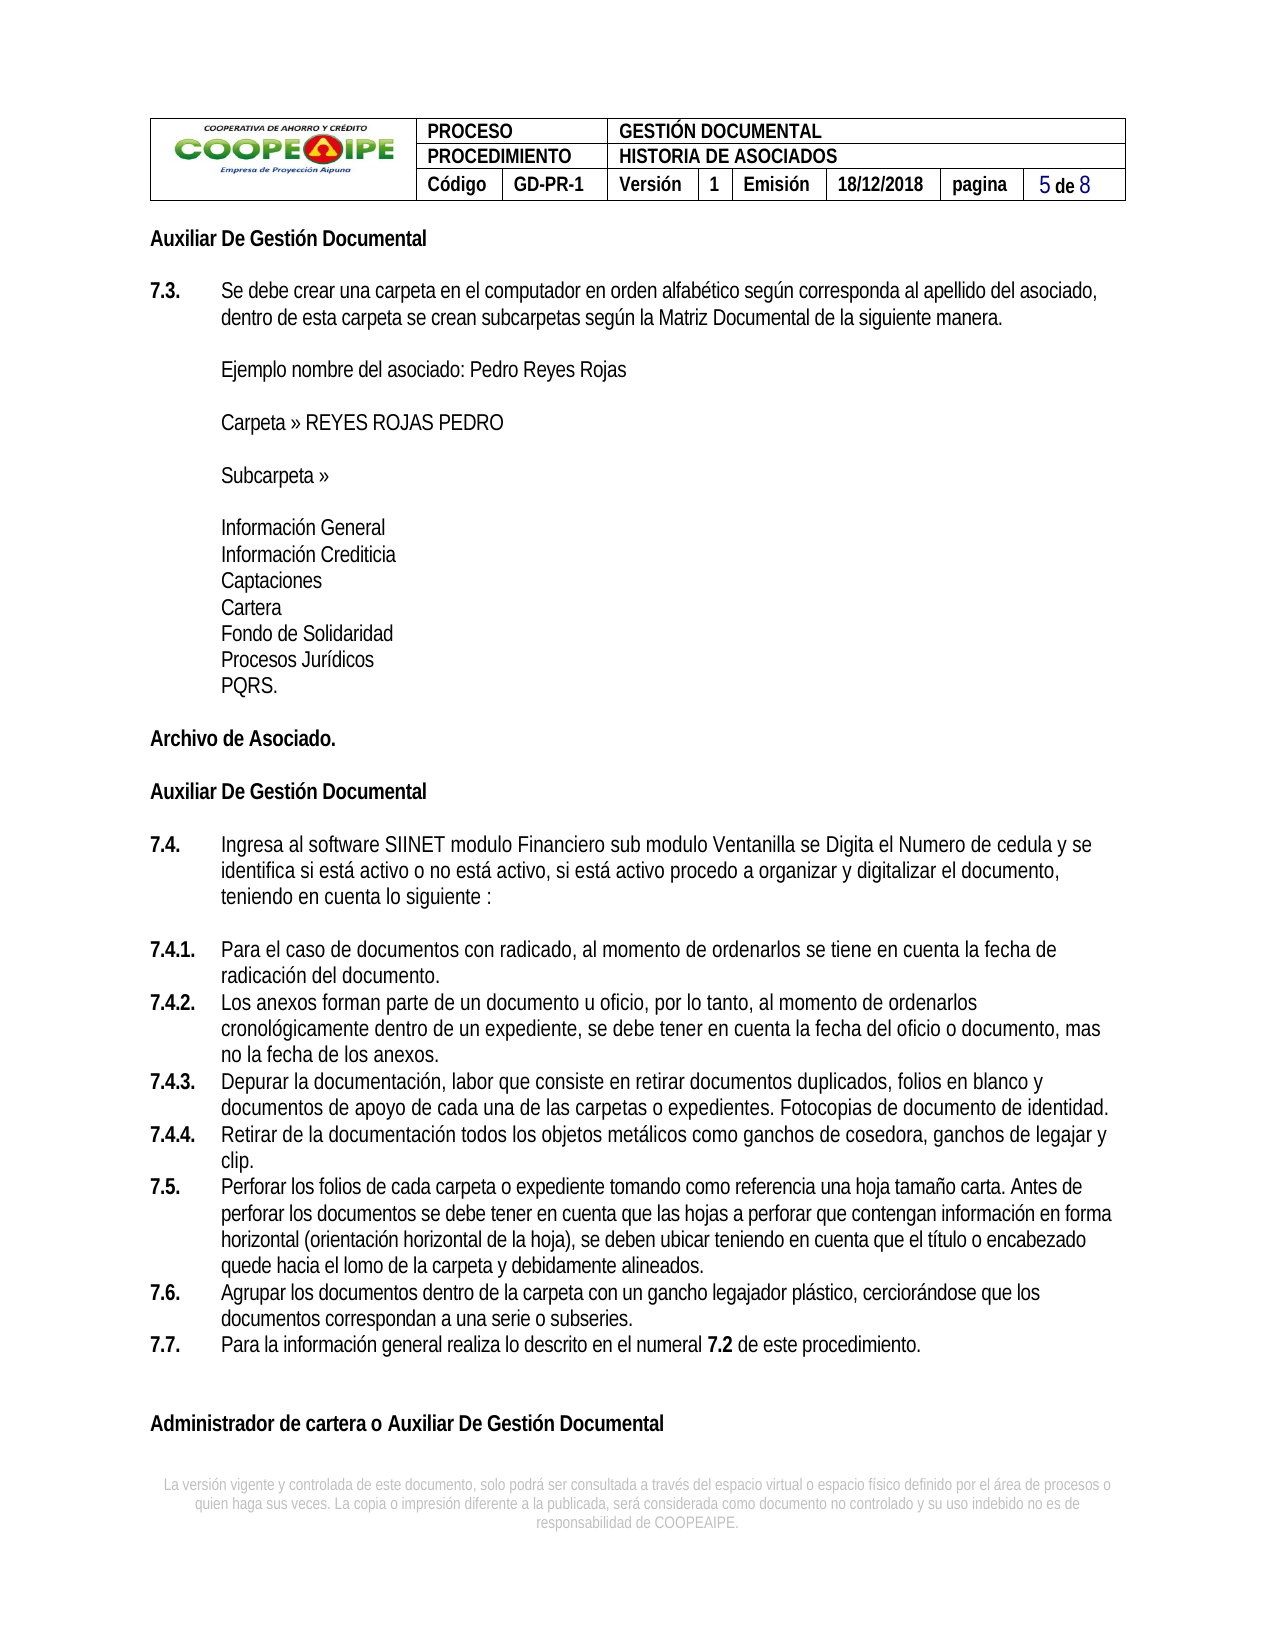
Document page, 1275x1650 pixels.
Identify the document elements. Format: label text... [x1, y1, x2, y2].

text PQRS. [221, 672, 1125, 699]
list Para la información general realiza lo descrito en el numeral 7.2 de este procedimiento. [150, 1331, 1125, 1358]
text Información Crediticia [221, 541, 1125, 567]
text Subcarpeta » [221, 462, 1125, 488]
list Se debe crear una carpeta en el computador en orden alfabético según corresponda al apellido del asociado, dentro de esta carpeta se crean subcarpetas según la Matriz Documental de la siguiente manera. [150, 277, 1125, 330]
list Retirar de la documentación todos los objetos metálicos como ganchos de cosedora, ganchos de legajar y clip. [150, 1121, 1125, 1173]
text Ejemplo nombre del asociado: Pedro Reyes Rojas [221, 356, 1125, 383]
list Para el caso de documentos con radicado, al momento de ordenarlos se tiene en cuenta la fecha de radicación del documento. [150, 936, 1125, 989]
text Auxiliar De Gestión Documental [150, 224, 1125, 251]
text Archivo de Asociado. [150, 725, 1125, 752]
text Cartera [221, 593, 1125, 620]
list Depurar la documentación, labor que consiste en retirar documentos duplicados, folios en blanco y documentos de apoyo de cada una de las carpetas o expedientes. Fotocopias de documento de identidad. [150, 1068, 1125, 1121]
list Perforar los folios de cada carpeta o expediente tomando como referencia una hoja tamaño carta. Antes de perforar los documentos se debe tener en cuenta que las hojas a perforar que contengan información en forma horizontal (orientación horizontal de la hoja), se deben ubicar teniendo en cuenta que el título o encabezado quede hacia el lomo de la carpeta y debidamente alineados. [150, 1173, 1125, 1279]
list Agrupar los documentos dentro de la carpeta con un gancho legajador plástico, cerciorándose que los documentos correspondan a una serie o subseries. [150, 1279, 1125, 1331]
text Administrador de cartera o Auxiliar De Gestión Documental [150, 1410, 1125, 1437]
picture [170, 119, 398, 176]
text Fondo de Solidaridad [221, 620, 1125, 646]
text Carpeta » REYES ROJAS PEDRO [221, 409, 1125, 435]
text Procesos Jurídicos [221, 646, 1125, 672]
list Ingresa al software SIINET modulo Financiero sub modulo Ventanilla se Digita el Numero de cedula y se identifica si está activo o no está activo, si está activo procedo a organizar y digitalizar el documento, teniendo en cuenta lo siguiente : [150, 831, 1125, 910]
text Captaciones [221, 567, 1125, 593]
text Auxiliar De Gestión Documental [150, 778, 1125, 804]
text Información General [221, 514, 1125, 541]
list Los anexos forman parte de un documento u oficio, por lo tanto, al momento de ordenarlos cronológicamente dentro de un expediente, se debe tener en cuenta la fecha del oficio o documento, mas no la fecha de los anexos. [150, 989, 1125, 1068]
